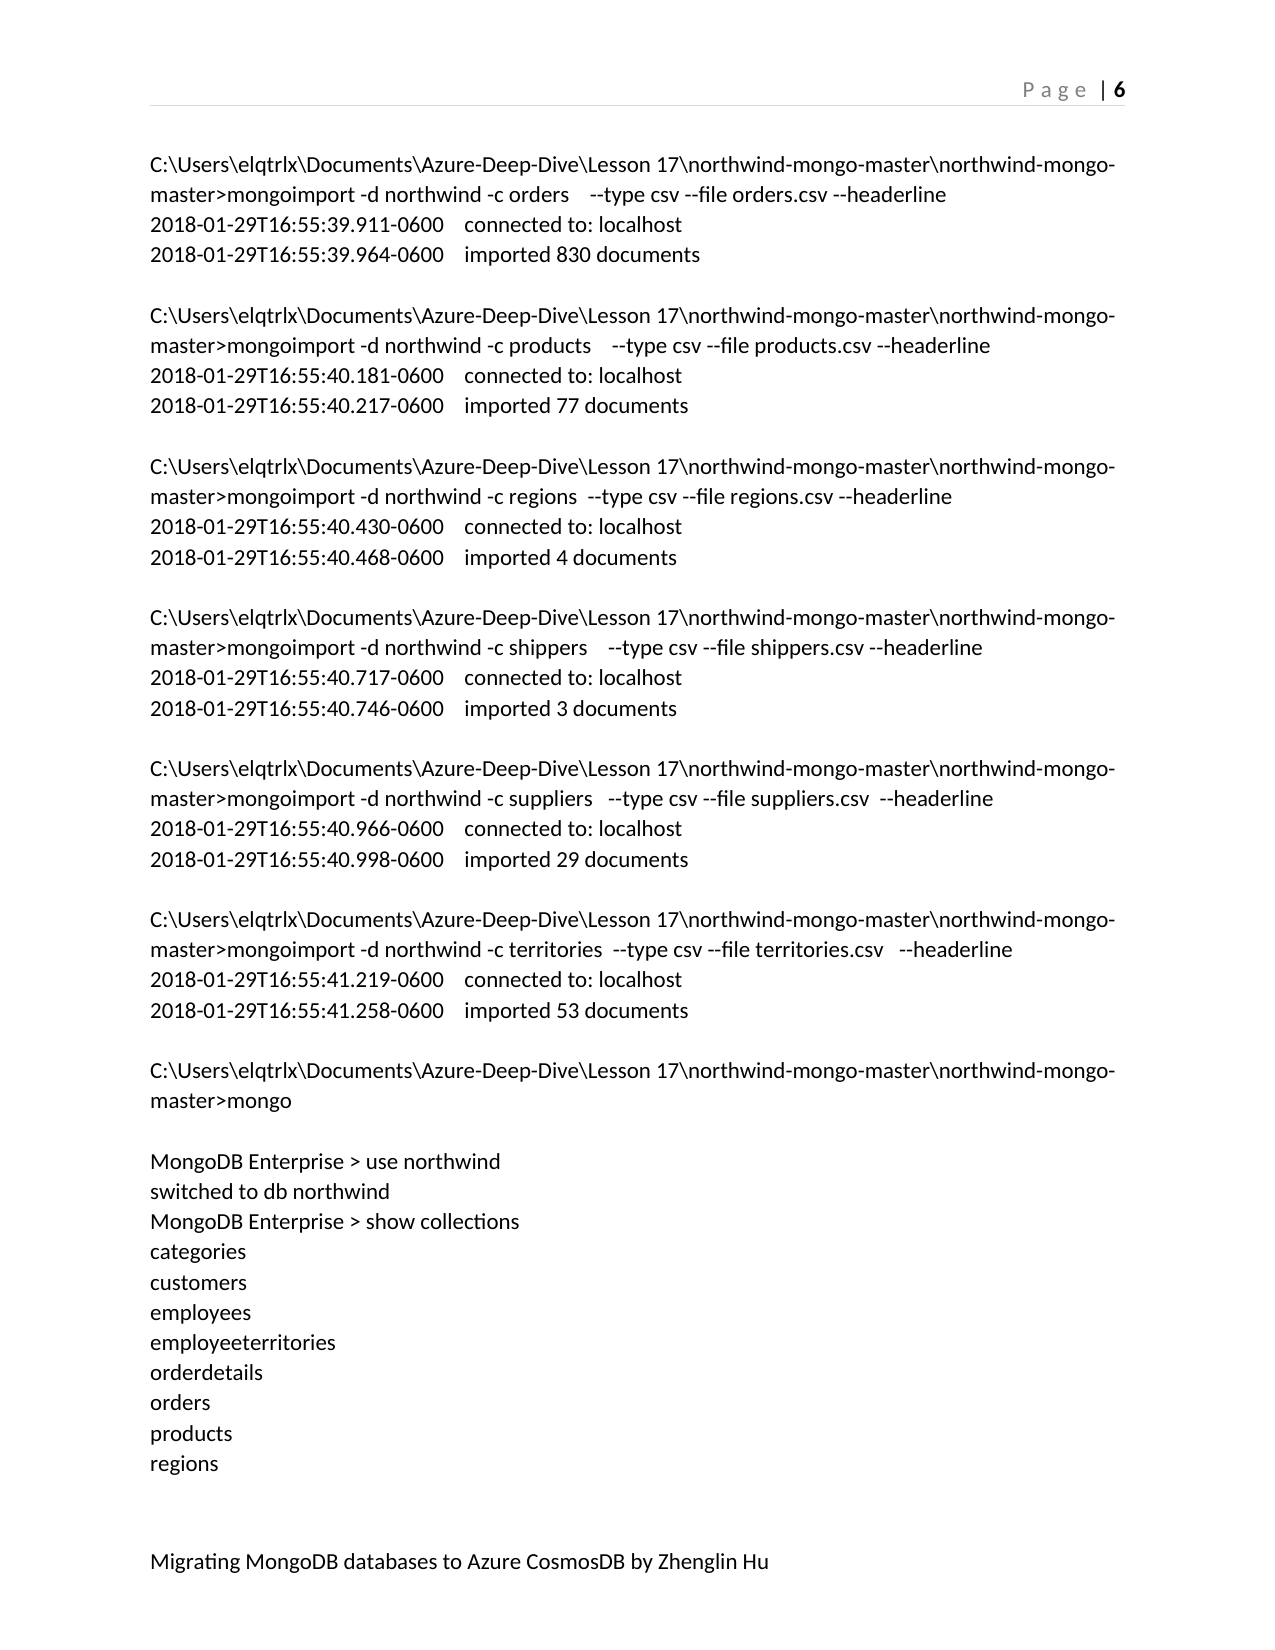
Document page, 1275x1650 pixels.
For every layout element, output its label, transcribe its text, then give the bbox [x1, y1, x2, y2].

text 2018-01-29T16:55:40.430-0600 connected to: localhost [150, 512, 1125, 541]
text C:\Users\elqtrlx\Documents\Azure-Deep-Dive\Lesson 17\northwind-mongo-master\northwind-mongo-master>mongoimport -d northwind -c products --type csv --file products.csv --headerline [150, 301, 1125, 359]
text MongoDB Enterprise > show collections [150, 1207, 1125, 1235]
text 2018-01-29T16:55:40.746-0600 imported 3 documents [150, 694, 1125, 722]
text 2018-01-29T16:55:40.717-0600 connected to: localhost [150, 663, 1125, 692]
text 2018-01-29T16:55:39.964-0600 imported 830 documents [150, 241, 1125, 269]
text products [150, 1419, 1125, 1447]
text customers [150, 1268, 1125, 1296]
text regions [150, 1449, 1125, 1477]
text categories [150, 1237, 1125, 1266]
text employeeterritories [150, 1328, 1125, 1356]
text MongoDB Enterprise > use northwind [150, 1147, 1125, 1175]
text C:\Users\elqtrlx\Documents\Azure-Deep-Dive\Lesson 17\northwind-mongo-master\northwind-mongo-master>mongoimport -d northwind -c suppliers --type csv --file suppliers.csv --headerline [150, 754, 1125, 812]
text 2018-01-29T16:55:41.219-0600 connected to: localhost [150, 966, 1125, 994]
text 2018-01-29T16:55:40.217-0600 imported 77 documents [150, 392, 1125, 420]
text C:\Users\elqtrlx\Documents\Azure-Deep-Dive\Lesson 17\northwind-mongo-master\northwind-mongo-master>mongo [150, 1056, 1125, 1114]
text C:\Users\elqtrlx\Documents\Azure-Deep-Dive\Lesson 17\northwind-mongo-master\northwind-mongo-master>mongoimport -d northwind -c shippers --type csv --file shippers.csv --headerline [150, 603, 1125, 661]
text 2018-01-29T16:55:39.911-0600 connected to: localhost [150, 210, 1125, 238]
text 2018-01-29T16:55:41.258-0600 imported 53 documents [150, 996, 1125, 1024]
text 2018-01-29T16:55:40.966-0600 connected to: localhost [150, 814, 1125, 843]
text 2018-01-29T16:55:40.468-0600 imported 4 documents [150, 543, 1125, 571]
text orders [150, 1388, 1125, 1417]
text 2018-01-29T16:55:40.998-0600 imported 29 documents [150, 845, 1125, 873]
text switched to db northwind [150, 1177, 1125, 1205]
text C:\Users\elqtrlx\Documents\Azure-Deep-Dive\Lesson 17\northwind-mongo-master\northwind-mongo-master>mongoimport -d northwind -c orders --type csv --file orders.csv --headerline [150, 150, 1125, 208]
text orderdetails [150, 1358, 1125, 1386]
text 2018-01-29T16:55:40.181-0600 connected to: localhost [150, 361, 1125, 389]
text employees [150, 1298, 1125, 1326]
text C:\Users\elqtrlx\Documents\Azure-Deep-Dive\Lesson 17\northwind-mongo-master\northwind-mongo-master>mongoimport -d northwind -c territories --type csv --file territories.csv --headerline [150, 905, 1125, 963]
text C:\Users\elqtrlx\Documents\Azure-Deep-Dive\Lesson 17\northwind-mongo-master\northwind-mongo-master>mongoimport -d northwind -c regions --type csv --file regions.csv --headerline [150, 452, 1125, 510]
